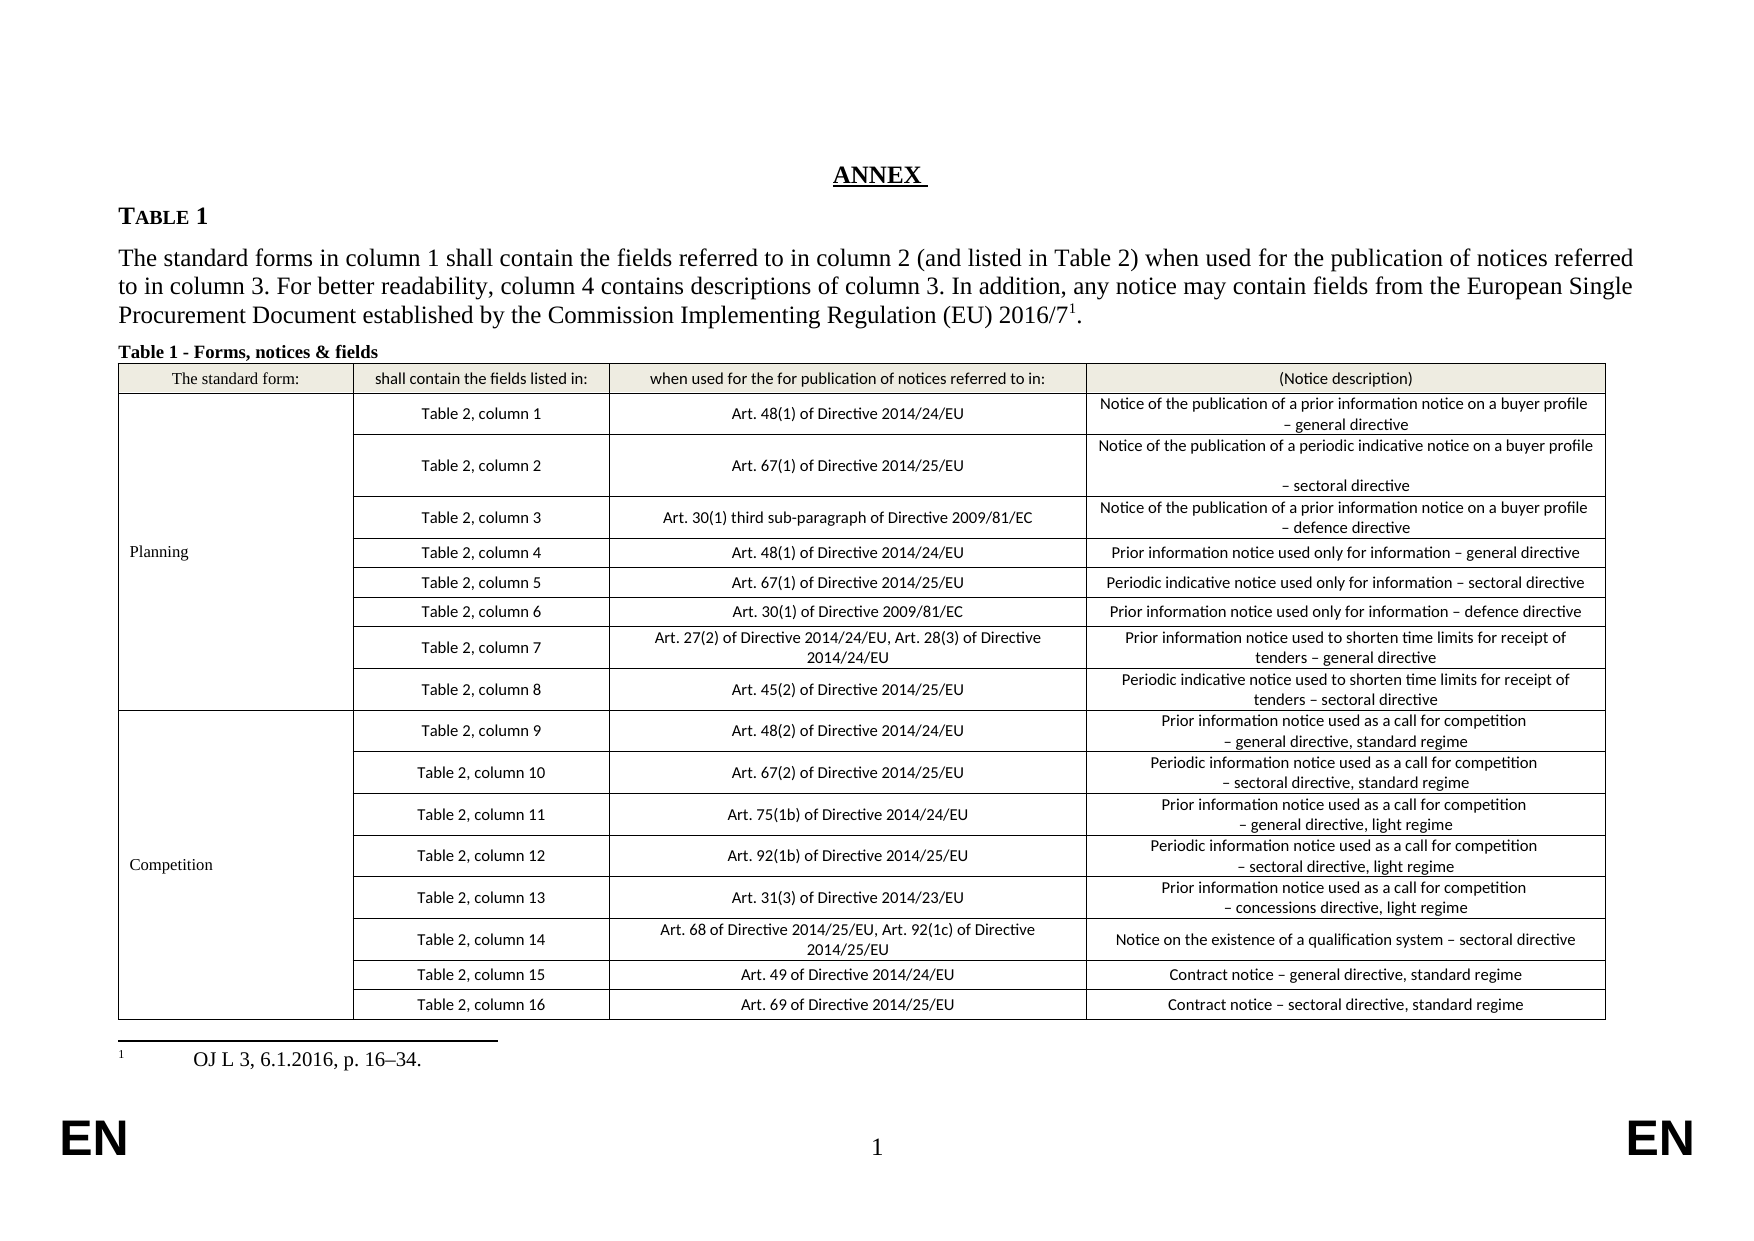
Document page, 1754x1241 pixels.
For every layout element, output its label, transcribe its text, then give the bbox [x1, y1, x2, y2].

table_cell Periodic indicative notice used to shorten time limits for receipt of tenders – sectoral directive [1087, 669, 1605, 709]
table_header when used for the for publication of notices referred to in: [610, 364, 1086, 392]
table_cell Contract notice – sectoral directive, standard regime [1087, 990, 1605, 1018]
table_cell Prior information notice used as a call for competition – general directive, light regime [1087, 794, 1605, 834]
table_cell Art. 27(2) of Directive 2014/24/EU, Art. 28(3) of Directive 2014/24/EU [610, 627, 1086, 668]
table_cell Art. 48(1) of Directive 2014/24/EU [610, 539, 1086, 567]
table_cell Art. 67(1) of Directive 2014/25/EU [610, 435, 1086, 496]
table_cell Periodic information notice used as a call for competition – sectoral directive, light regime [1087, 836, 1605, 876]
table_header shall contain the fields listed in: [354, 364, 609, 392]
table_cell Table 2, column 12 [354, 836, 609, 876]
table_cell Table 2, column 13 [354, 877, 609, 918]
table_cell Prior information notice used only for information – general directive [1087, 539, 1605, 567]
text Table 1 - Forms, notices & fields [118, 341, 1636, 363]
table_cell Table 2, column 6 [354, 598, 609, 626]
table_cell Art. 30(1) of Directive 2009/81/EC [610, 598, 1086, 626]
table_cell Table 2, column 10 [354, 752, 609, 793]
table_cell Prior information notice used to shorten time limits for receipt of tenders – general directive [1087, 627, 1605, 668]
table_cell Table 2, column 11 [354, 794, 609, 834]
table_cell Planning [119, 394, 353, 709]
table_cell Notice of the publication of a prior information notice on a buyer profile – defence directive [1087, 497, 1605, 538]
table_cell Table 2, column 14 [354, 919, 609, 959]
text ANNEX [118, 160, 1636, 189]
table_cell Contract notice – general directive, standard regime [1087, 961, 1605, 989]
table_cell Table 2, column 4 [354, 539, 609, 567]
table_cell Art. 45(2) of Directive 2014/25/EU [610, 669, 1086, 709]
table_cell Table 2, column 8 [354, 669, 609, 709]
table_cell Table 2, column 3 [354, 497, 609, 538]
table_header (Notice description) [1087, 364, 1605, 392]
text The standard forms in column 1 shall contain the fields referred to in column 2 (and listed in Table 2) when used for the publication of notices referred to in column 3. For better readability, column 4 contains descriptions of column 3. In addition, any notice may contain fields from the European Single Procurement Document established by the Commission Implementing Regulation (EU) 2016/7. [118, 243, 1636, 329]
table_cell Table 2, column 1 [354, 394, 609, 434]
table_cell Competition [119, 711, 353, 1018]
table_cell Art. 69 of Directive 2014/25/EU [610, 990, 1086, 1018]
table_cell Art. 30(1) third sub-paragraph of Directive 2009/81/EC [610, 497, 1086, 538]
table_cell Art. 67(1) of Directive 2014/25/EU [610, 568, 1086, 597]
table_cell Table 2, column 9 [354, 711, 609, 751]
table_cell Periodic information notice used as a call for competition – sectoral directive, standard regime [1087, 752, 1605, 793]
table_cell Art. 75(1b) of Directive 2014/24/EU [610, 794, 1086, 834]
table_cell Notice on the existence of a qualification system – sectoral directive [1087, 919, 1605, 959]
table_cell Art. 68 of Directive 2014/25/EU, Art. 92(1c) of Directive 2014/25/EU [610, 919, 1086, 959]
table_cell Prior information notice used as a call for competition – concessions directive, light regime [1087, 877, 1605, 918]
table_cell Art. 31(3) of Directive 2014/23/EU [610, 877, 1086, 918]
table_cell Table 2, column 7 [354, 627, 609, 668]
table_cell Prior information notice used as a call for competition – general directive, standard regime [1087, 711, 1605, 751]
table_cell Periodic indicative notice used only for information – sectoral directive [1087, 568, 1605, 597]
table_cell Table 2, column 5 [354, 568, 609, 597]
table_cell Table 2, column 16 [354, 990, 609, 1018]
table_cell Notice of the publication of a prior information notice on a buyer profile – general directive [1087, 394, 1605, 434]
table_cell Table 2, column 2 [354, 435, 609, 496]
table_cell Art. 48(2) of Directive 2014/24/EU [610, 711, 1086, 751]
table_cell Prior information notice used only for information – defence directive [1087, 598, 1605, 626]
table_cell Table 2, column 15 [354, 961, 609, 989]
table_cell Art. 92(1b) of Directive 2014/25/EU [610, 836, 1086, 876]
table_cell Notice of the publication of a periodic indicative notice on a buyer profile – sectoral directive [1087, 435, 1605, 496]
table_cell Art. 67(2) of Directive 2014/25/EU [610, 752, 1086, 793]
table_header The standard form: [119, 364, 353, 392]
table_cell Art. 48(1) of Directive 2014/24/EU [610, 394, 1086, 434]
table_cell Art. 49 of Directive 2014/24/EU [610, 961, 1086, 989]
subtitle Table 1 [118, 201, 1636, 230]
